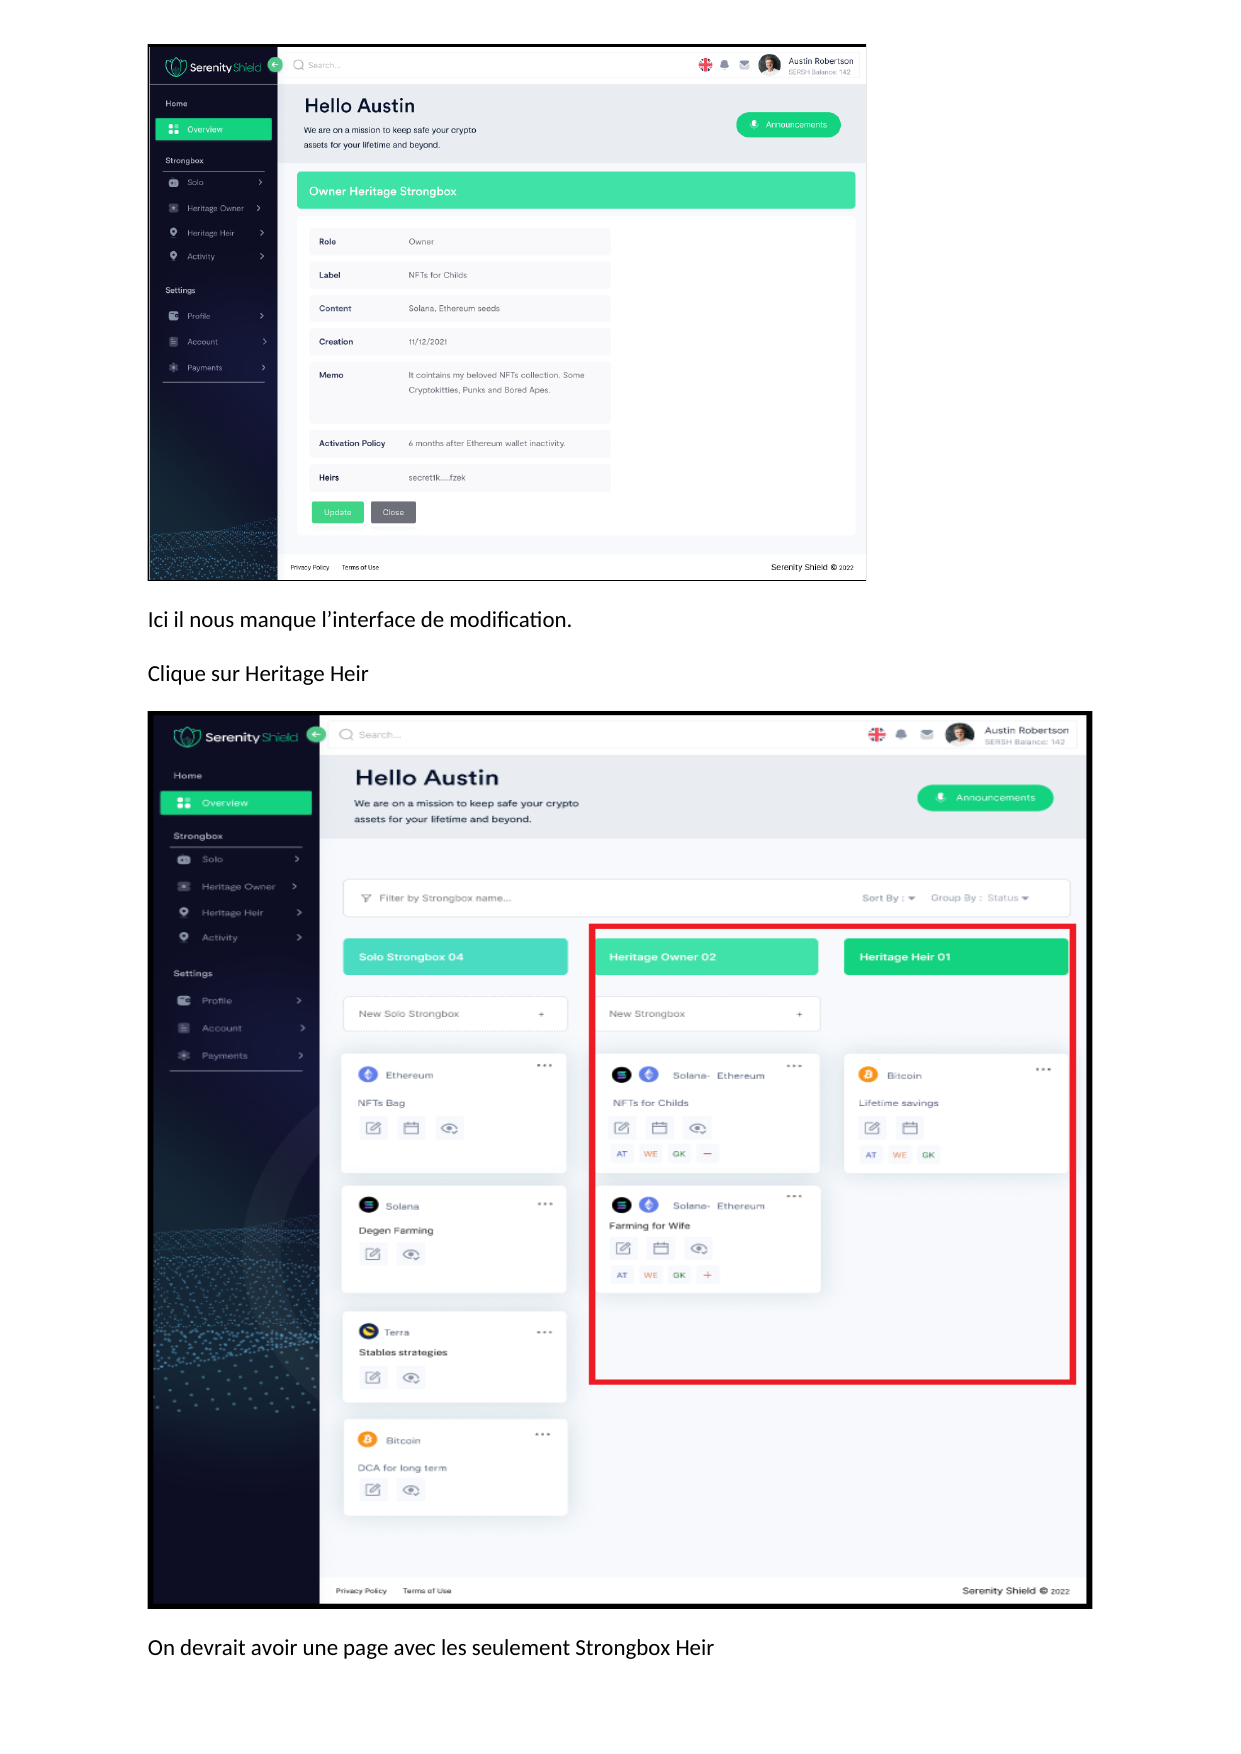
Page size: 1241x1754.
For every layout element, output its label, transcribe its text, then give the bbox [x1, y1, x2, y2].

text On devrait avoir une page avec les seulement Strongbox Heir [148, 1633, 1093, 1661]
picture [147, 711, 1093, 1609]
text Ici il nous manque l’interface de modification. [148, 606, 1093, 634]
picture [147, 44, 867, 581]
text Clique sur Heritage Heir [148, 659, 1093, 687]
